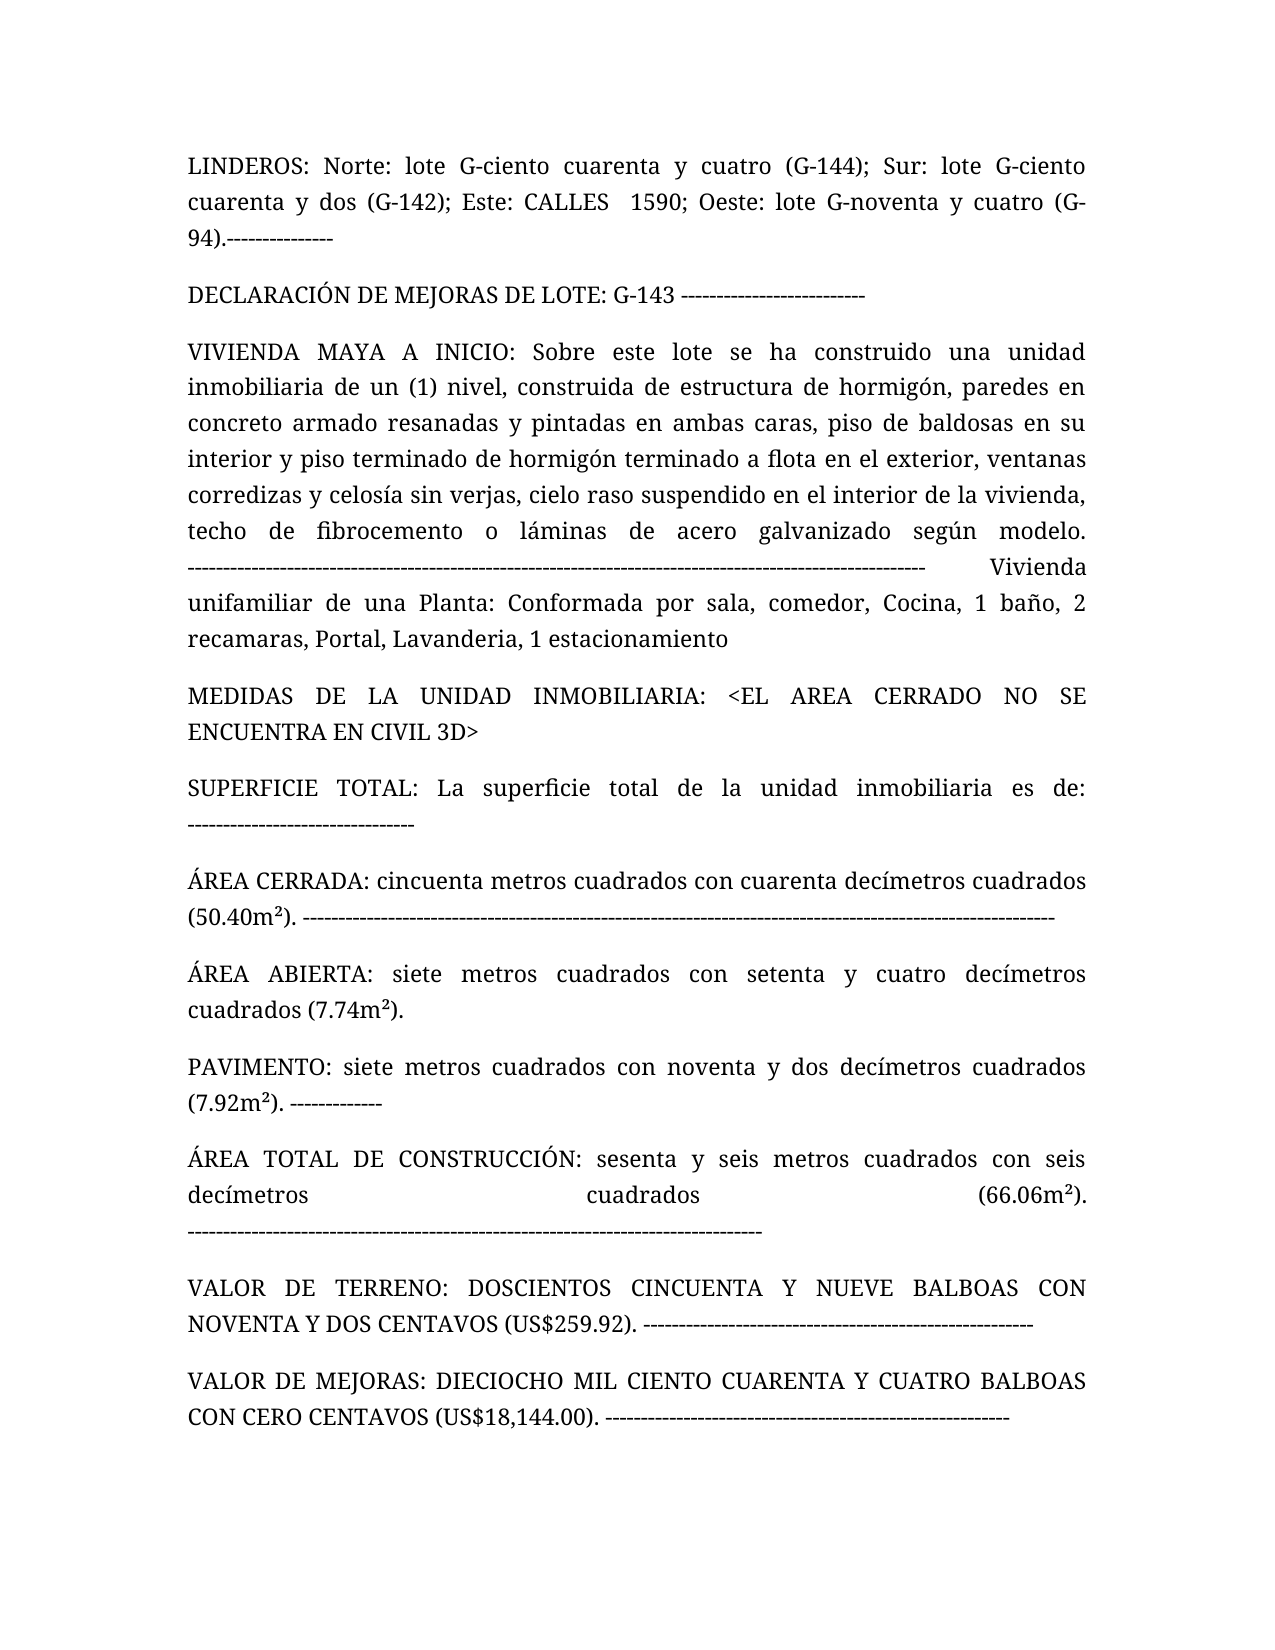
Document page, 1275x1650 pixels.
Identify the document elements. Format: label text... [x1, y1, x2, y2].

text LINDEROS: Norte: lote G-ciento cuarenta y cuatro (G-144); Sur: lote G-ciento cuarenta y dos (G-142); Este: CALLES 1590; Oeste: lote G-noventa y cuatro (G-94).--------------- [187, 150, 1087, 253]
text ÁREA TOTAL DE CONSTRUCCIÓN: sesenta y seis metros cuadrados con seis decímetros cuadrados (66.06m²). --------------------------------------------------------------------------------- [187, 1143, 1087, 1246]
text VALOR DE TERRENO: DOSCIENTOS CINCUENTA Y NUEVE BALBOAS CON NOVENTA Y DOS CENTAVOS (US$259.92). ------------------------------------------------------- [187, 1272, 1087, 1339]
text MEDIDAS DE LA UNIDAD INMOBILIARIA: <EL AREA CERRADO NO SE ENCUENTRA EN CIVIL 3D> [187, 680, 1087, 747]
text VALOR DE MEJORAS: DIECIOCHO MIL CIENTO CUARENTA Y CUATRO BALBOAS CON CERO CENTAVOS (US$18,144.00). --------------------------------------------------------- [187, 1364, 1087, 1432]
text DECLARACIÓN DE MEJORAS DE LOTE: G-143 -------------------------- [187, 279, 1087, 310]
text ÁREA ABIERTA: siete metros cuadrados con setenta y cuatro decímetros cuadrados (7.74m²). [187, 958, 1087, 1025]
text SUPERFICIE TOTAL: La superficie total de la unidad inmobiliaria es de: -------------------------------- [187, 772, 1087, 839]
text VIVIENDA MAYA A INICIO: Sobre este lote se ha construido una unidad inmobiliaria de un (1) nivel, construida de estructura de hormigón, paredes en concreto armado resanadas y pintadas en ambas caras, piso de baldosas en su interior y piso terminado de hormigón terminado a flota en el exterior, ventanas corredizas y celosía sin verjas, cielo raso suspendido en el interior de la vivienda, techo de fibrocemento o láminas de acero galvanizado según modelo. -------------------------------------------------------------------------------------------------------- Vivienda unifamiliar de una Planta: Conformada por sala, comedor, Cocina, 1 baño, 2 recamaras, Portal, Lavanderia, 1 estacionamiento [187, 335, 1087, 654]
text PAVIMENTO: siete metros cuadrados con noventa y dos decímetros cuadrados (7.92m²). ------------- [187, 1051, 1087, 1118]
text ÁREA CERRADA: cincuenta metros cuadrados con cuarenta decímetros cuadrados (50.40m²). ---------------------------------------------------------------------------------------------------------- [187, 865, 1087, 932]
